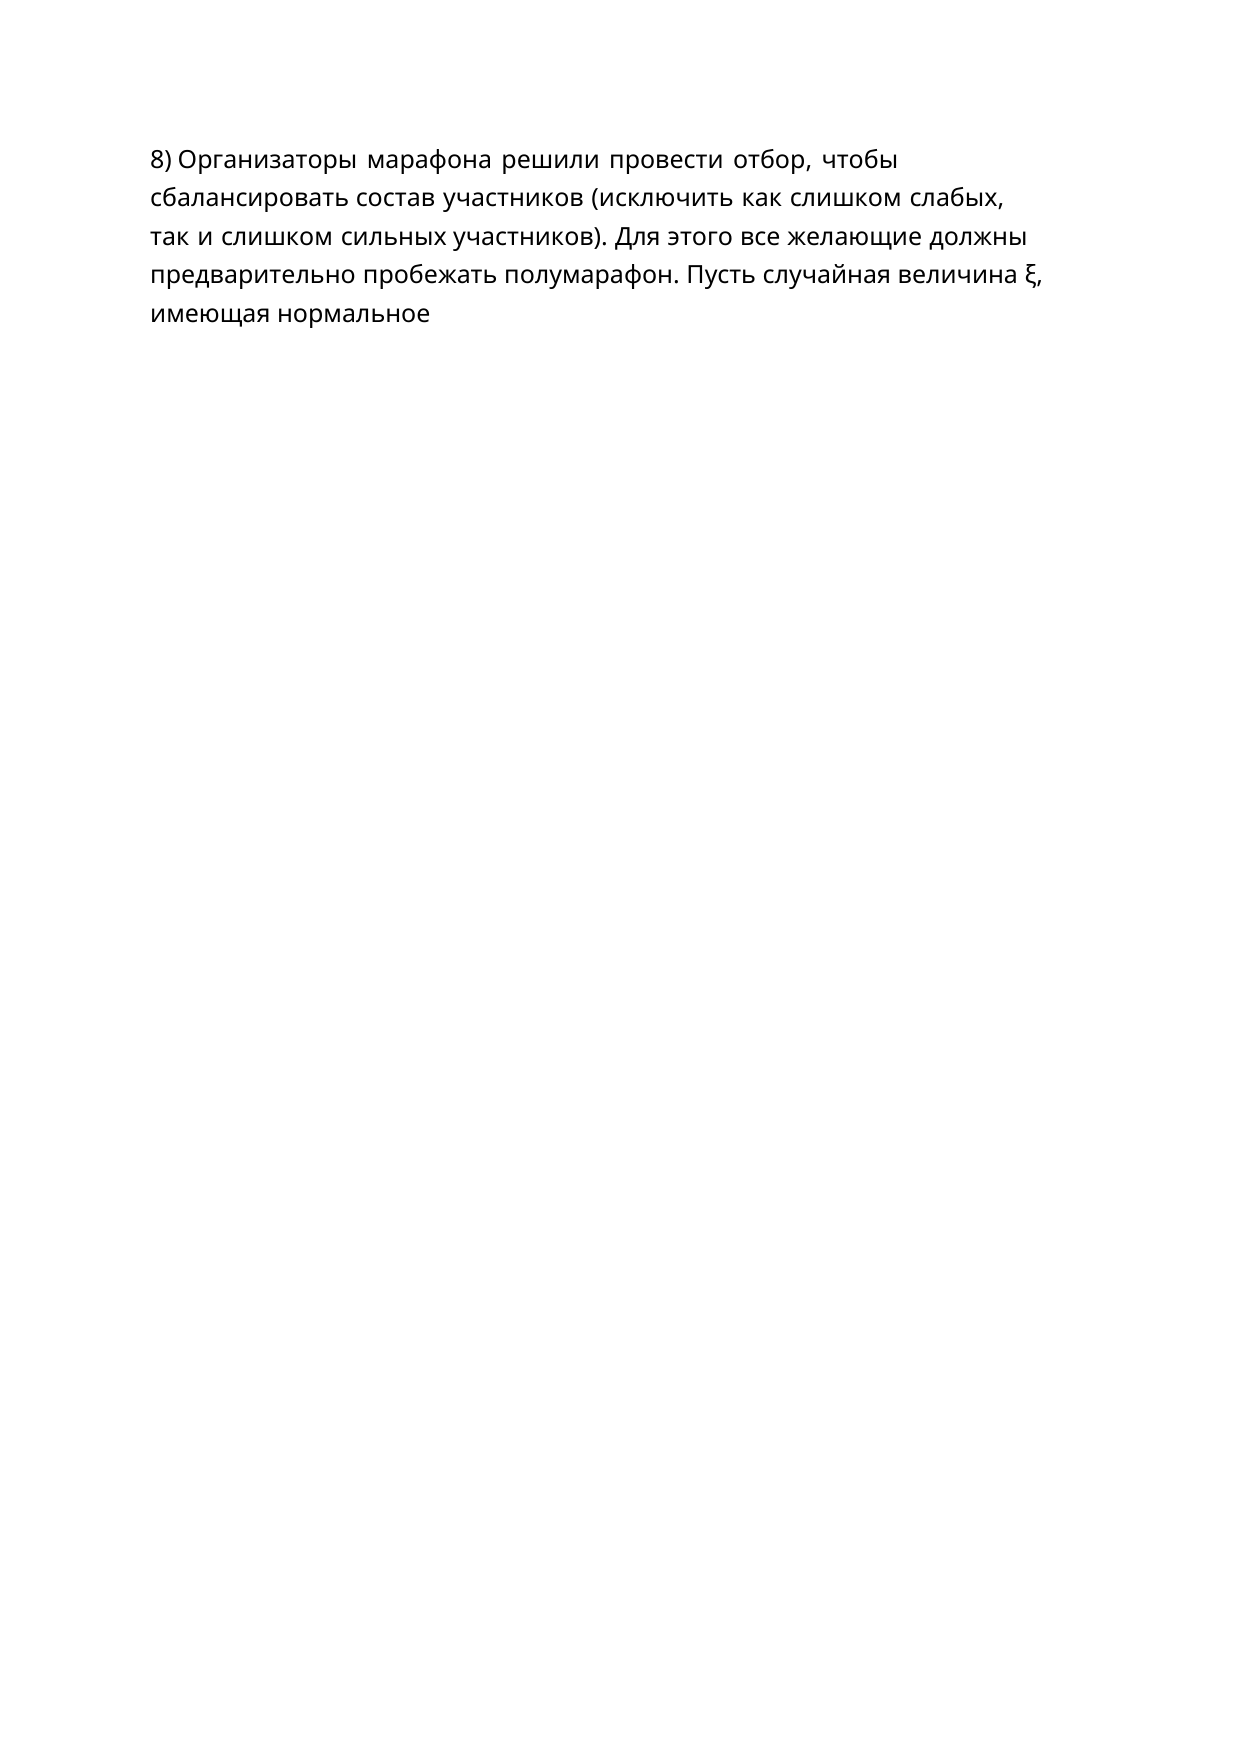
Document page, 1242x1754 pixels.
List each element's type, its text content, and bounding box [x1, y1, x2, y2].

list Организаторы марафона решили провести отбор, чтобы сбалансировать состав участников (исключить как слишком слабых, так и слишком сильных участников). Для этого все желающие должны предварительно пробежать полумарафон. Пусть случайная величина ξ, имеющая нормальное [150, 142, 1047, 329]
